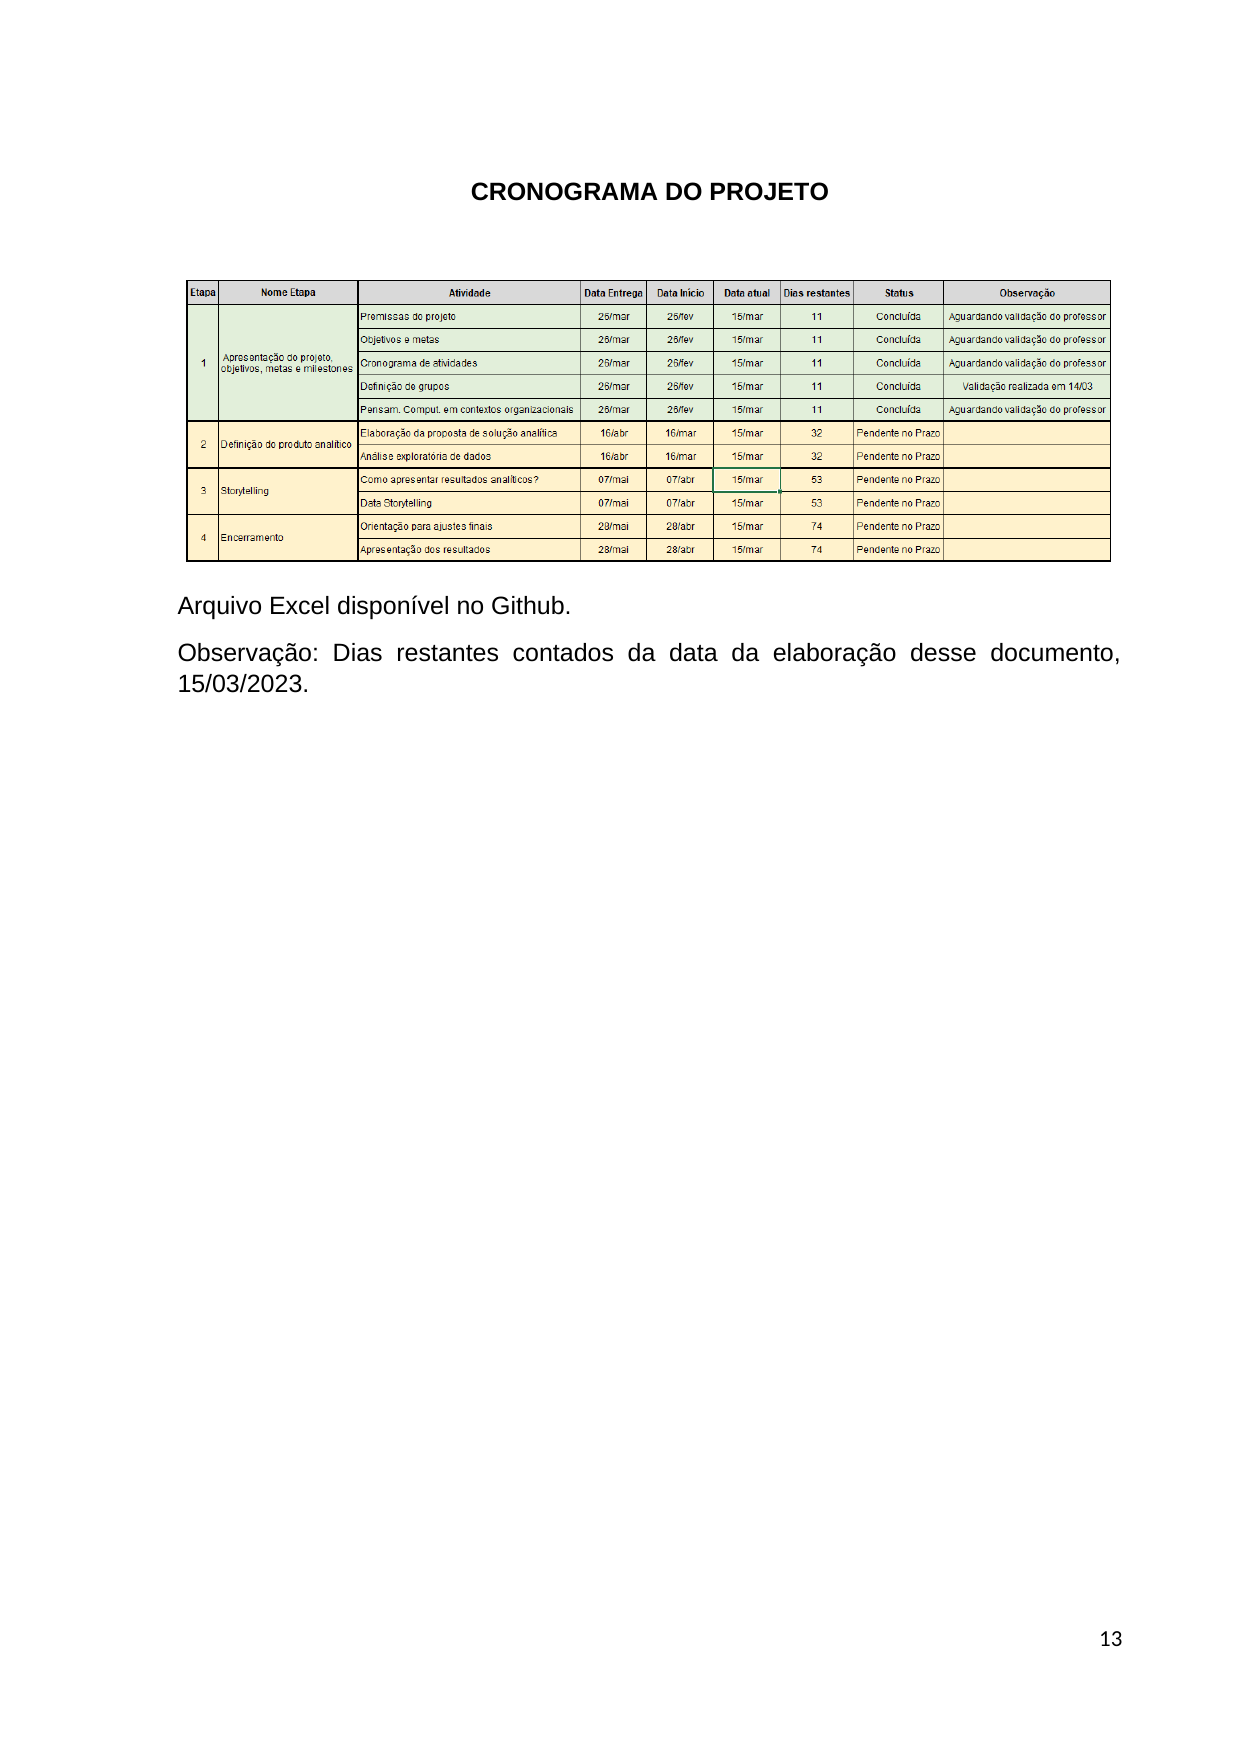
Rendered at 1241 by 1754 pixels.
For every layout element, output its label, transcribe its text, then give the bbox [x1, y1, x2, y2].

picture [177, 272, 1123, 572]
text CRONOGRAMA DO PROJETO [177, 177, 1122, 206]
text Arquivo Excel disponível no Github. [177, 591, 1122, 619]
text Observação: Dias restantes contados da data da elaboração desse documento, 15/03/2023. [177, 638, 1122, 698]
